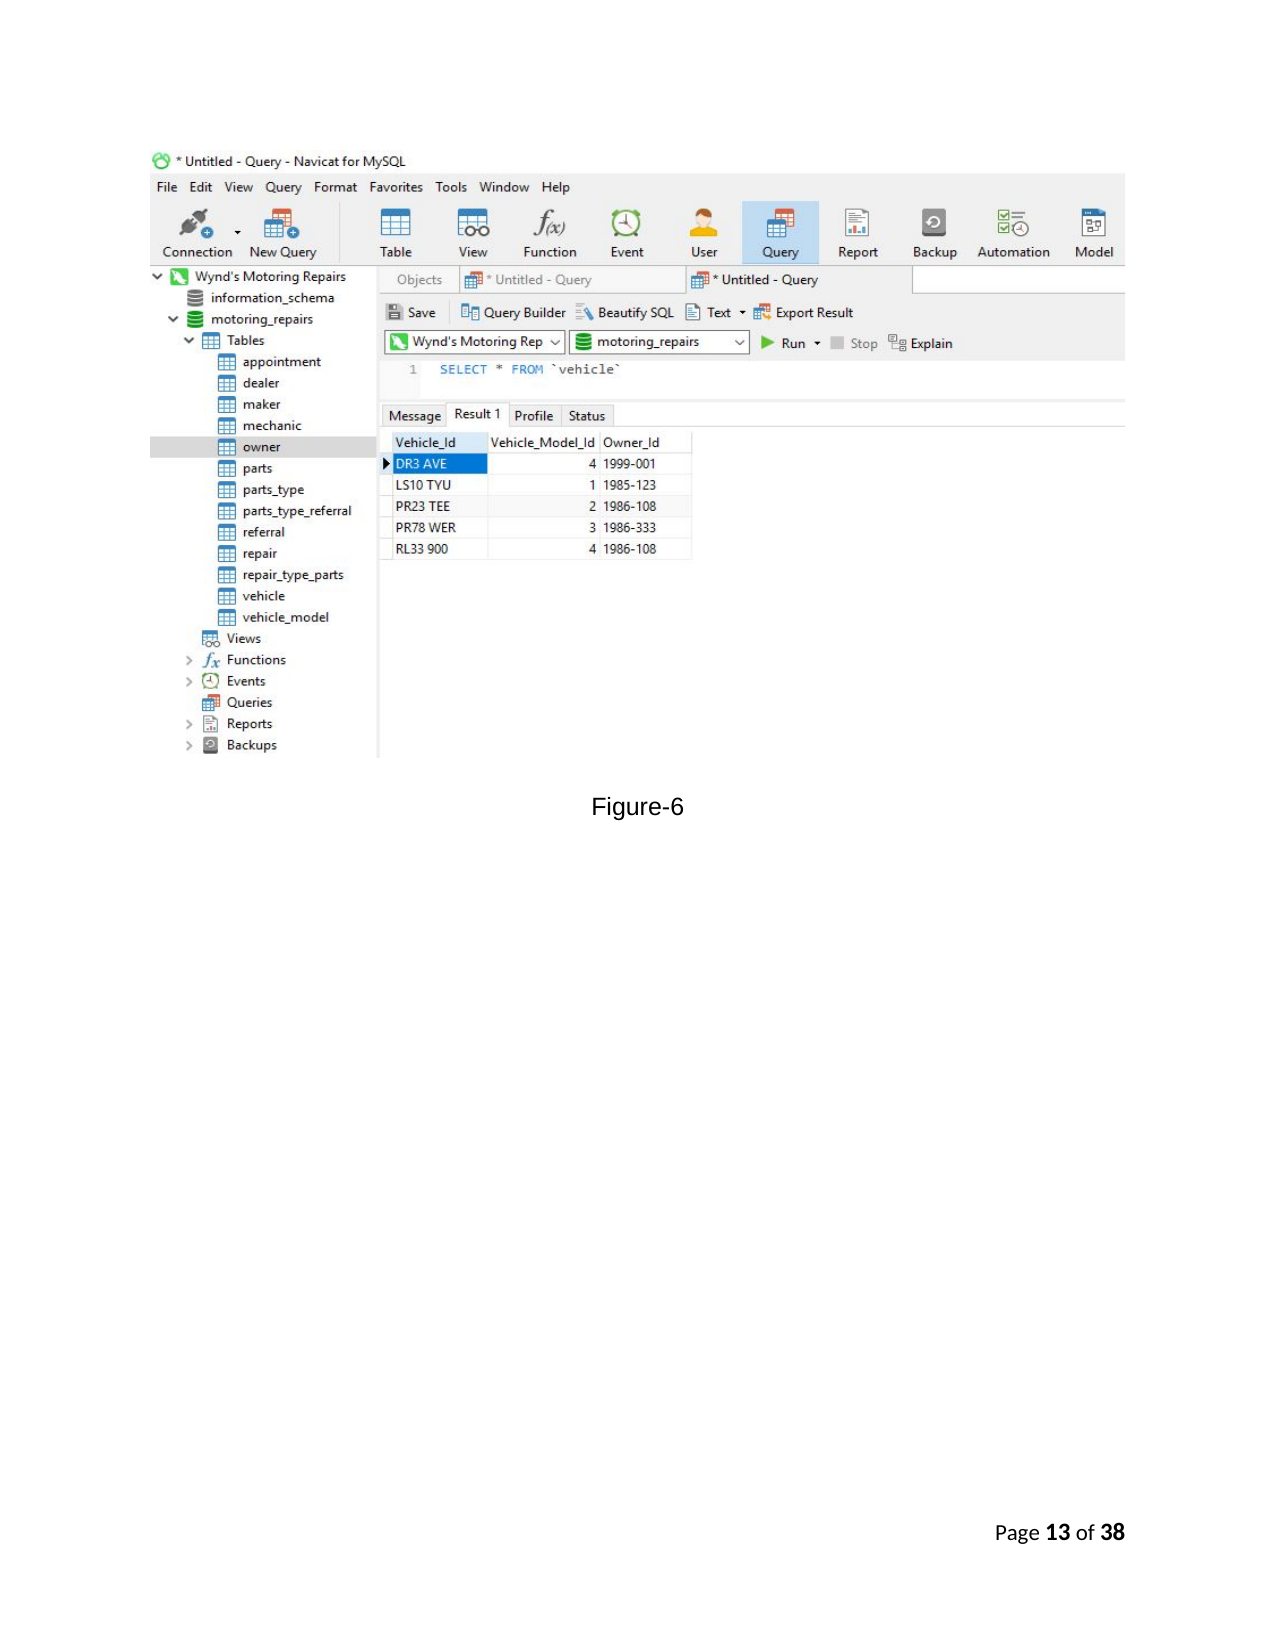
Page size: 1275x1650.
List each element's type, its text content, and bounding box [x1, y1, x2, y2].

text Figure-5 Figure-6 [150, 758, 1125, 821]
picture [150, 150, 1125, 758]
